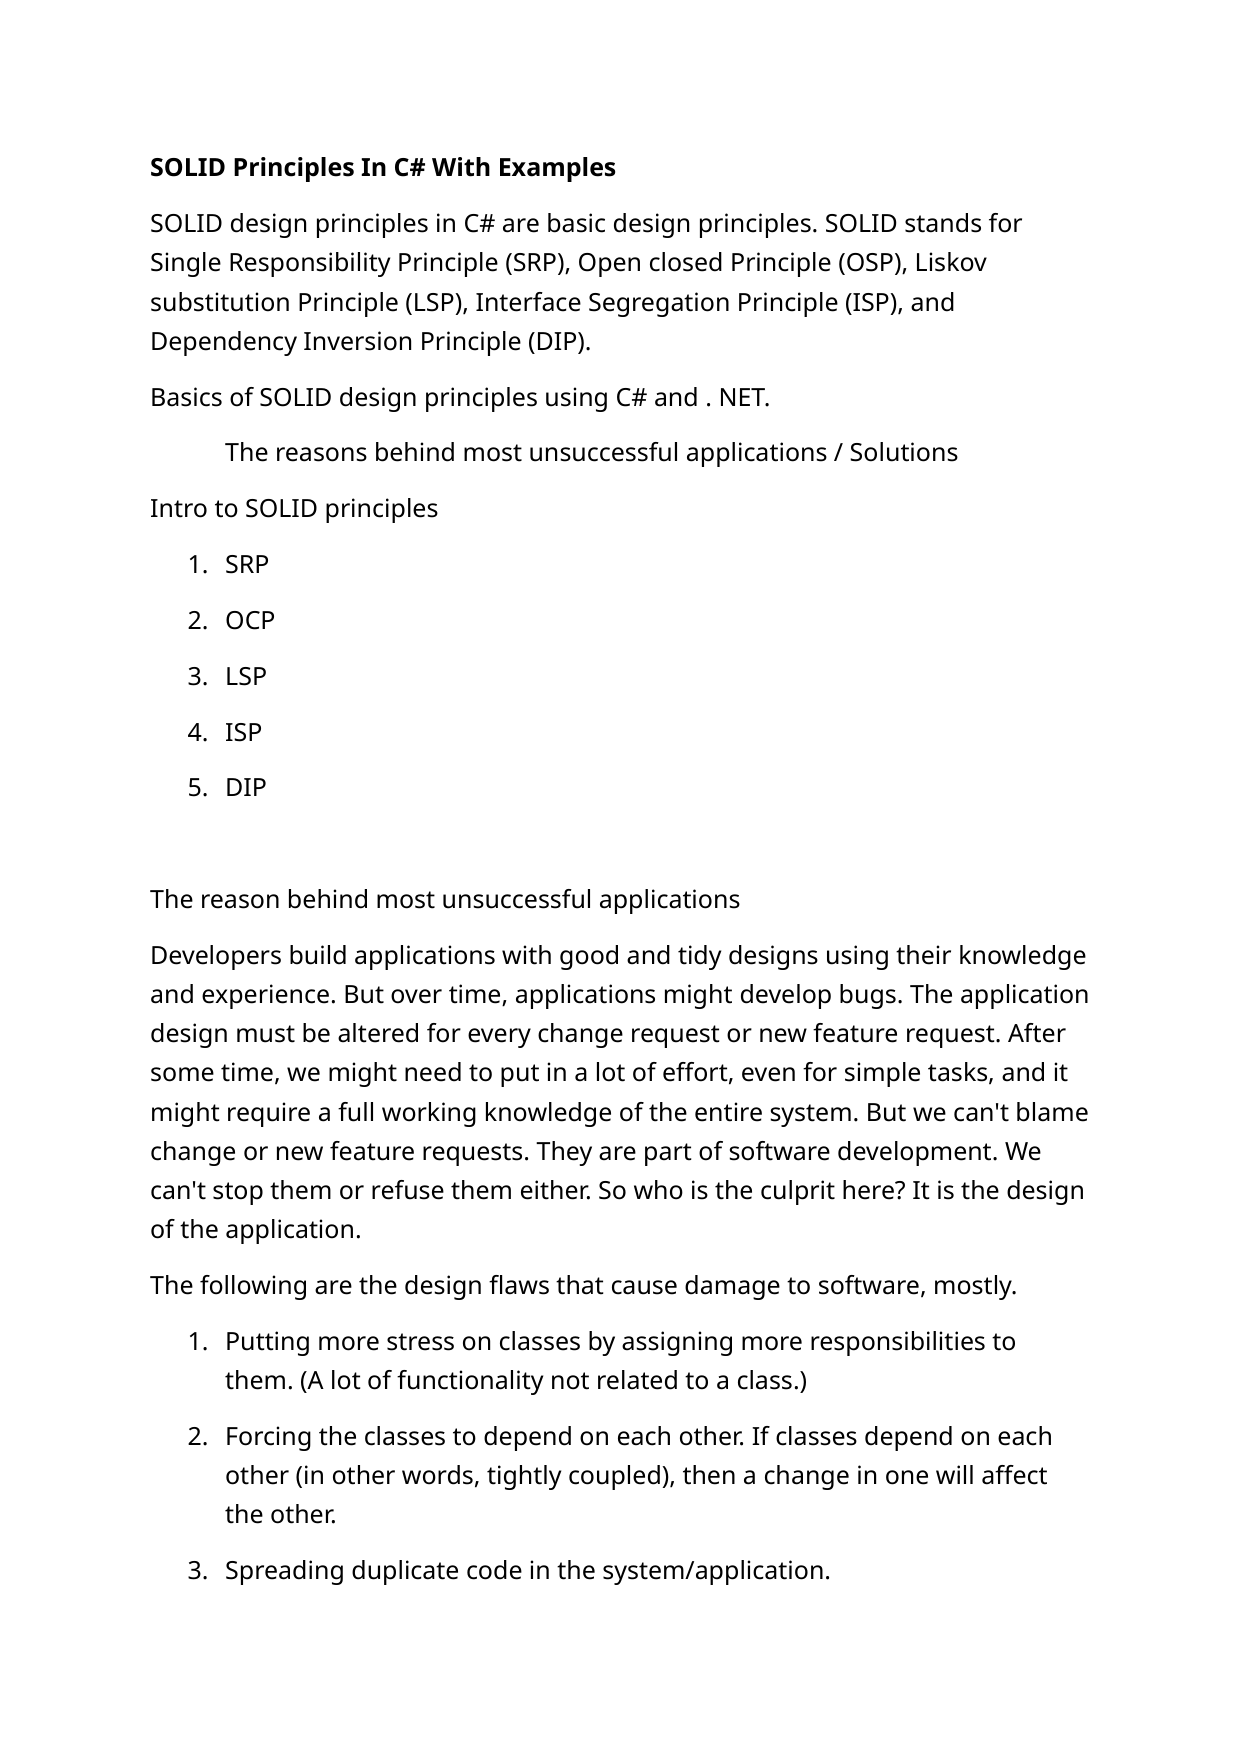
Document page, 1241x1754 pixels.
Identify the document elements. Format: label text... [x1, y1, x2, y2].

text The following are the design flaws that cause damage to software, mostly. [150, 1267, 1090, 1302]
text Basics of SOLID design principles using C# and . NET. [150, 379, 1090, 413]
list OCP [187, 602, 1090, 637]
text Intro to SOLID principles [150, 491, 1090, 525]
list SRP [187, 547, 1090, 581]
text Developers build applications with good and tidy designs using their knowledge and experience. But over time, applications might develop bugs. The application design must be altered for every change request or new feature request. After some time, we might need to put in a lot of effort, even for simple tasks, and it might require a full working knowledge of the entire system. But we can't blame change or new feature requests. They are part of software development. We can't stop them or refuse them either. So who is the culprit here? It is the design of the application. [150, 937, 1090, 1246]
list ISP [187, 714, 1090, 748]
list Spreading duplicate code in the system/application. [187, 1552, 1090, 1587]
list Forcing the classes to depend on each other. If classes depend on each other (in other words, tightly coupled), then a change in one will affect the other. [187, 1418, 1090, 1531]
text The reason behind most unsuccessful applications [150, 882, 1090, 916]
list DIP [187, 770, 1090, 804]
text SOLID Principles In C# With Examples [150, 150, 1090, 184]
text SOLID design principles in C# are basic design principles. SOLID stands for Single Responsibility Principle (SRP), Open closed Principle (OSP), Liskov substitution Principle (LSP), Interface Segregation Principle (ISP), and Dependency Inversion Principle (DIP). [150, 206, 1090, 357]
list LSP [187, 658, 1090, 692]
text The reasons behind most unsuccessful applications / Solutions [225, 435, 1090, 469]
list Putting more stress on classes by assigning more responsibilities to them. (A lot of functionality not related to a class.) [187, 1323, 1090, 1397]
